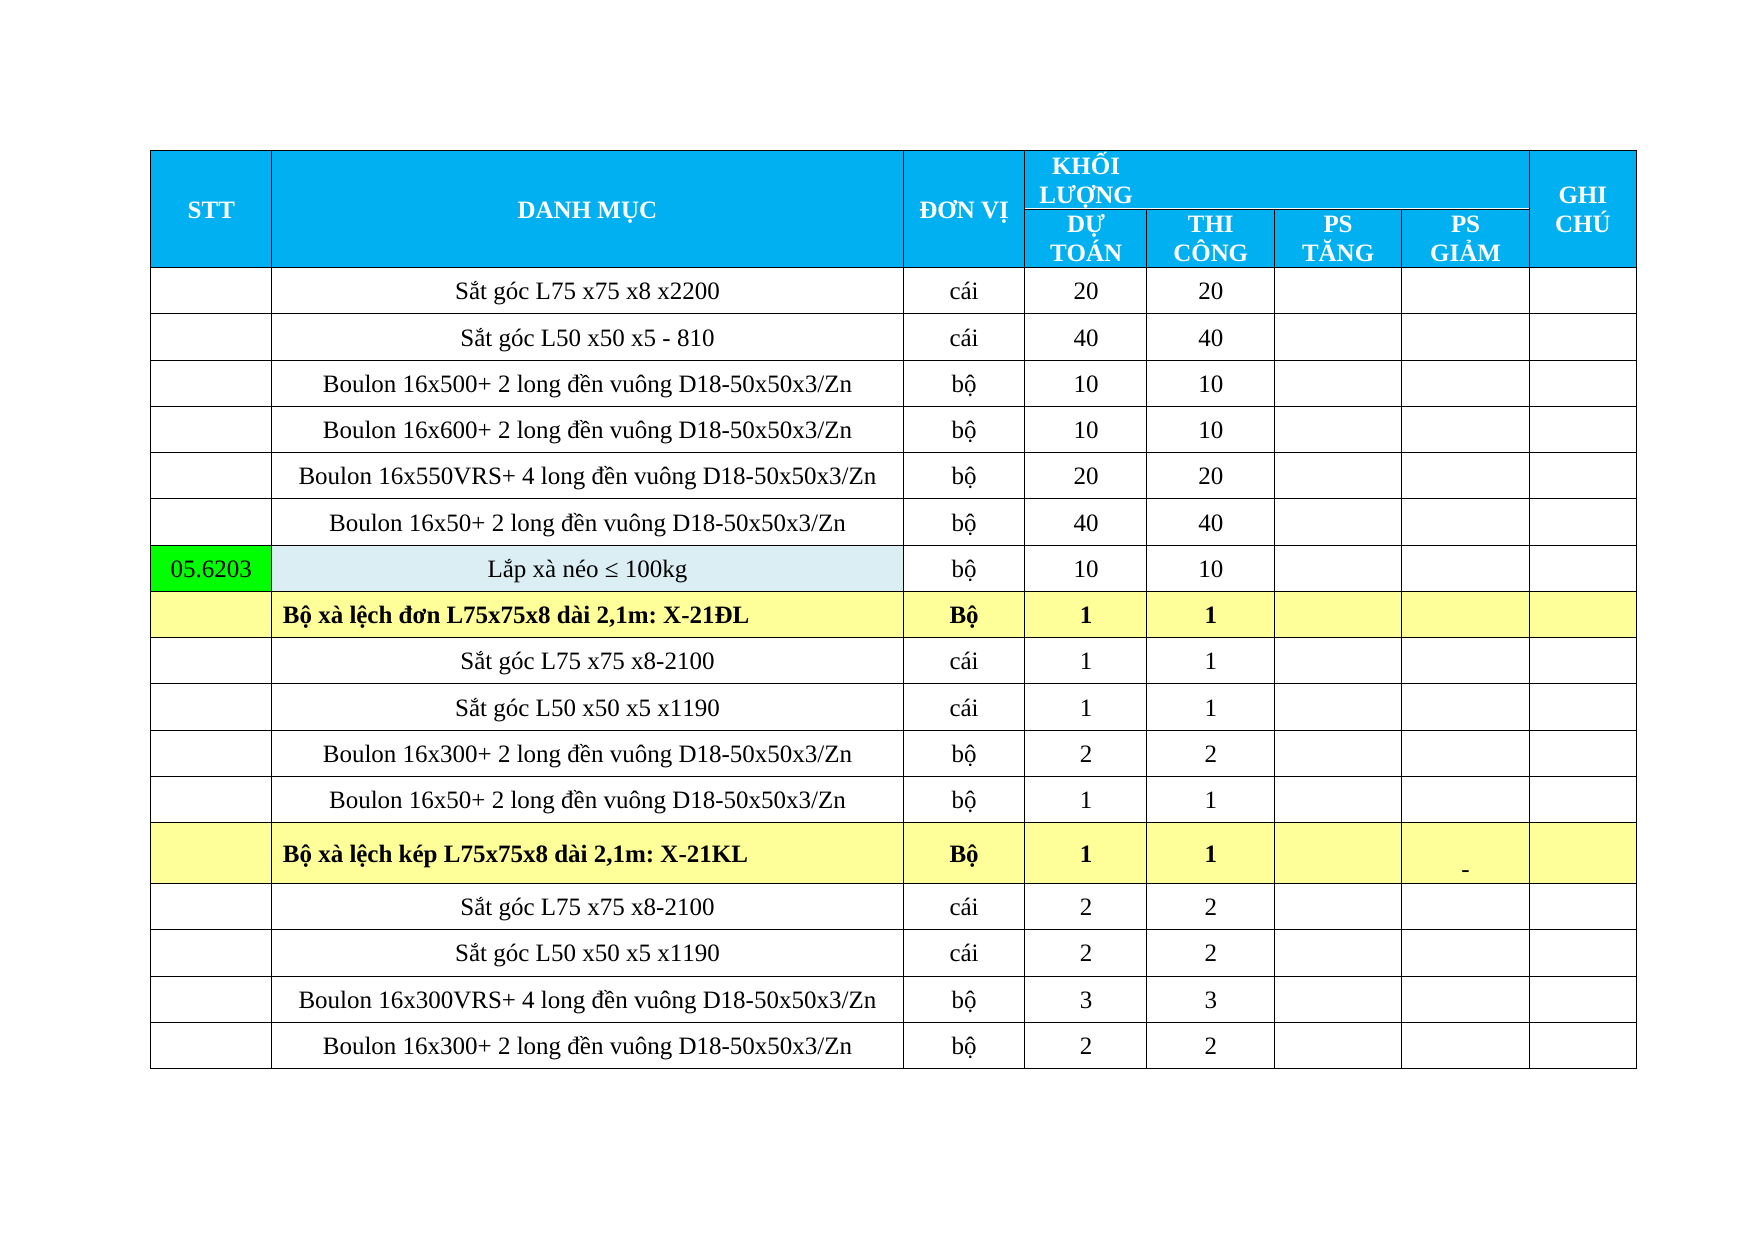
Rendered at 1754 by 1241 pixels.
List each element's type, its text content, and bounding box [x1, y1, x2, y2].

table_cell [151, 930, 271, 976]
table_cell [151, 314, 271, 359]
table_cell 1 [1025, 638, 1146, 683]
table_cell [1402, 884, 1529, 929]
table_cell [1530, 930, 1636, 976]
table_cell [1530, 684, 1636, 729]
table_cell 10 [1025, 407, 1146, 452]
table_cell [1530, 453, 1636, 498]
table_cell [1275, 930, 1401, 976]
table_cell 10 [1147, 361, 1274, 406]
table_cell bộ [904, 731, 1024, 776]
table_cell cái [904, 268, 1024, 313]
table_cell [1530, 731, 1636, 776]
table_cell Boulon 16x300+ 2 long đền vuông D18-50x50x3/Zn [272, 1023, 903, 1068]
table_cell [1402, 407, 1529, 452]
table_cell [151, 731, 271, 776]
table_cell [1402, 684, 1529, 729]
table_header ĐƠN VỊ [904, 151, 1024, 267]
table_cell [1402, 453, 1529, 498]
table_cell 20 [1025, 453, 1146, 498]
table_cell 1 [1147, 684, 1274, 729]
table_cell 20 [1147, 453, 1274, 498]
table_cell [1275, 407, 1401, 452]
table_cell [151, 638, 271, 683]
table_cell [1530, 592, 1636, 637]
table_cell 40 [1025, 314, 1146, 359]
table_cell cái [904, 930, 1024, 976]
table_cell [151, 823, 271, 883]
table_cell 2 [1025, 930, 1146, 976]
table_cell 1 [1025, 777, 1146, 822]
table_cell 10 [1147, 407, 1274, 452]
table_cell [1530, 314, 1636, 359]
table_cell 1 [1147, 823, 1274, 883]
table_cell [1530, 823, 1636, 883]
table_cell Boulon 16x50+ 2 long đền vuông D18-50x50x3/Zn [272, 777, 903, 822]
table_cell 2 [1147, 930, 1274, 976]
table_cell DỰ TOÁN [1025, 210, 1146, 267]
table_cell 2 [1147, 884, 1274, 929]
table_cell [1530, 638, 1636, 683]
table_cell 20 [1025, 268, 1146, 313]
table_cell [1530, 499, 1636, 544]
table_cell [1530, 361, 1636, 406]
table_cell Sắt góc L75 x75 x8-2100 [272, 884, 903, 929]
table_cell [1530, 884, 1636, 929]
table_cell Sắt góc L50 x50 x5 x1190 [272, 930, 903, 976]
table_cell THI CÔNG [1147, 210, 1274, 267]
table_cell 40 [1147, 499, 1274, 544]
table_cell bộ [904, 499, 1024, 544]
table_cell [1402, 777, 1529, 822]
table_cell bộ [904, 1023, 1024, 1068]
table_cell [151, 884, 271, 929]
table_cell [1530, 546, 1636, 591]
table_cell [1275, 638, 1401, 683]
table_cell 1 [1025, 823, 1146, 883]
table_cell PS GIẢM [1402, 210, 1529, 267]
table_cell [1530, 407, 1636, 452]
table_cell [1402, 977, 1529, 1022]
table_cell 1 [1025, 592, 1146, 637]
table_cell [1402, 930, 1529, 976]
table_cell [1275, 361, 1401, 406]
table_cell 10 [1025, 361, 1146, 406]
table_cell [1275, 684, 1401, 729]
table_cell 10 [1025, 546, 1146, 591]
table_cell [1275, 823, 1401, 883]
table_cell 3 [1025, 977, 1146, 1022]
table_cell Bộ [904, 592, 1024, 637]
table_cell [1275, 499, 1401, 544]
table_cell bộ [904, 361, 1024, 406]
table_cell [151, 268, 271, 313]
table_header [1402, 151, 1529, 208]
table_cell [1530, 268, 1636, 313]
table_cell [1530, 777, 1636, 822]
table_cell bộ [904, 453, 1024, 498]
table_header STT [151, 151, 271, 267]
table_cell [151, 592, 271, 637]
table_cell [1530, 977, 1636, 1022]
table_cell Sắt góc L50 x50 x5 x1190 [272, 684, 903, 729]
table_cell [1275, 731, 1401, 776]
table_cell [151, 977, 271, 1022]
table_cell 1 [1025, 684, 1146, 729]
table_header DANH MỤC [272, 151, 903, 267]
table_cell Sắt góc L50 x50 x5 - 810 [272, 314, 903, 359]
table_cell [1275, 592, 1401, 637]
table_cell 2 [1025, 731, 1146, 776]
table_cell Bộ [904, 823, 1024, 883]
table_cell [1275, 268, 1401, 313]
table_header GHI CHÚ [1530, 151, 1636, 267]
table_cell bộ [904, 977, 1024, 1022]
table_cell PS TĂNG [1275, 210, 1401, 267]
table_cell 2 [1025, 884, 1146, 929]
table_cell 1 [1147, 592, 1274, 637]
table_cell [1402, 731, 1529, 776]
table_cell Bộ xà lệch đơn L75x75x8 dài 2,1m: X-21ĐL [272, 592, 903, 637]
table_cell - [1402, 823, 1529, 883]
table_header KHỐI LƯỢNG [1025, 151, 1147, 208]
table_cell 05.6203 [151, 546, 271, 591]
table_cell [1402, 546, 1529, 591]
table_cell Sắt góc L75 x75 x8 x2200 [272, 268, 903, 313]
table_cell Boulon 16x500+ 2 long đền vuông D18-50x50x3/Zn [272, 361, 903, 406]
table_cell 3 [1147, 977, 1274, 1022]
table_cell Boulon 16x600+ 2 long đền vuông D18-50x50x3/Zn [272, 407, 903, 452]
table_cell cái [904, 884, 1024, 929]
table_header [1274, 151, 1402, 208]
table_cell Boulon 16x300VRS+ 4 long đền vuông D18-50x50x3/Zn [272, 977, 903, 1022]
table_cell 1 [1147, 638, 1274, 683]
table_cell bộ [904, 407, 1024, 452]
table_cell 1 [1147, 777, 1274, 822]
table_cell [1275, 314, 1401, 359]
table_cell bộ [904, 546, 1024, 591]
table_cell [1275, 546, 1401, 591]
table_cell [151, 453, 271, 498]
table_cell 40 [1025, 499, 1146, 544]
table_cell [1402, 638, 1529, 683]
table_cell [151, 684, 271, 729]
table_cell Boulon 16x50+ 2 long đền vuông D18-50x50x3/Zn [272, 499, 903, 544]
table_cell Boulon 16x300+ 2 long đền vuông D18-50x50x3/Zn [272, 731, 903, 776]
table_cell [1275, 777, 1401, 822]
table_cell [1402, 268, 1529, 313]
table_cell bộ [904, 777, 1024, 822]
table_cell [1402, 499, 1529, 544]
table_cell 2 [1147, 1023, 1274, 1068]
table_cell cái [904, 684, 1024, 729]
table_cell Lắp xà néo ≤ 100kg [272, 546, 903, 591]
table_cell Sắt góc L75 x75 x8-2100 [272, 638, 903, 683]
table_cell 2 [1147, 731, 1274, 776]
table_cell [1402, 1023, 1529, 1068]
table_cell cái [904, 638, 1024, 683]
table_cell [1402, 314, 1529, 359]
table_cell [1275, 884, 1401, 929]
table_cell cái [904, 314, 1024, 359]
table_cell [1530, 1023, 1636, 1068]
table_cell [1275, 1023, 1401, 1068]
table_cell Bộ xà lệch kép L75x75x8 dài 2,1m: X-21KL [272, 823, 903, 883]
table_cell [1275, 453, 1401, 498]
table_cell 10 [1147, 546, 1274, 591]
table_cell [1275, 977, 1401, 1022]
table_cell Boulon 16x550VRS+ 4 long đền vuông D18-50x50x3/Zn [272, 453, 903, 498]
table_cell 2 [1025, 1023, 1146, 1068]
table_cell [151, 777, 271, 822]
table_cell [1402, 361, 1529, 406]
table_cell [151, 361, 271, 406]
table_cell 20 [1147, 268, 1274, 313]
table_cell [151, 499, 271, 544]
table_cell [1402, 592, 1529, 637]
table_header [1147, 151, 1274, 208]
table_cell [151, 1023, 271, 1068]
table_cell 40 [1147, 314, 1274, 359]
table_cell [151, 407, 271, 452]
